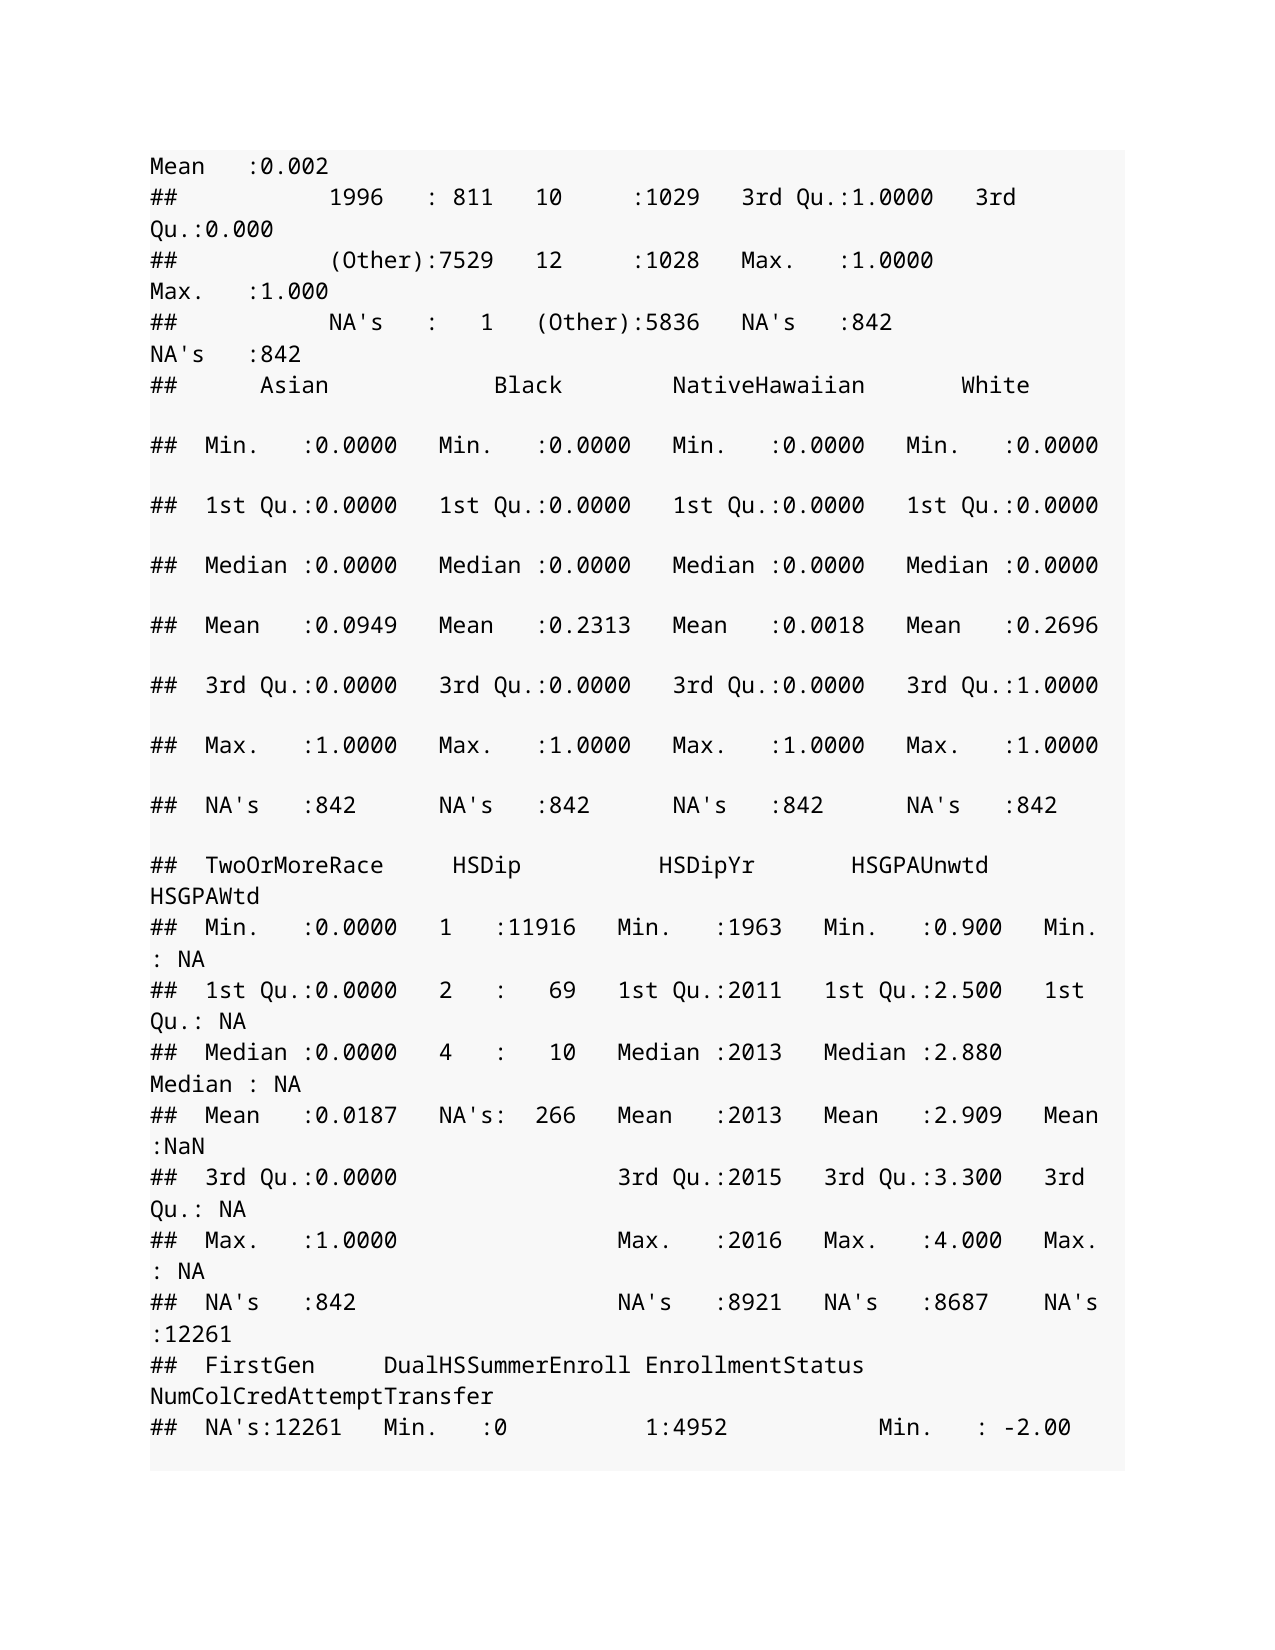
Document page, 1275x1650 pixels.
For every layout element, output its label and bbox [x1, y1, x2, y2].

text [150, 150, 1125, 1471]
